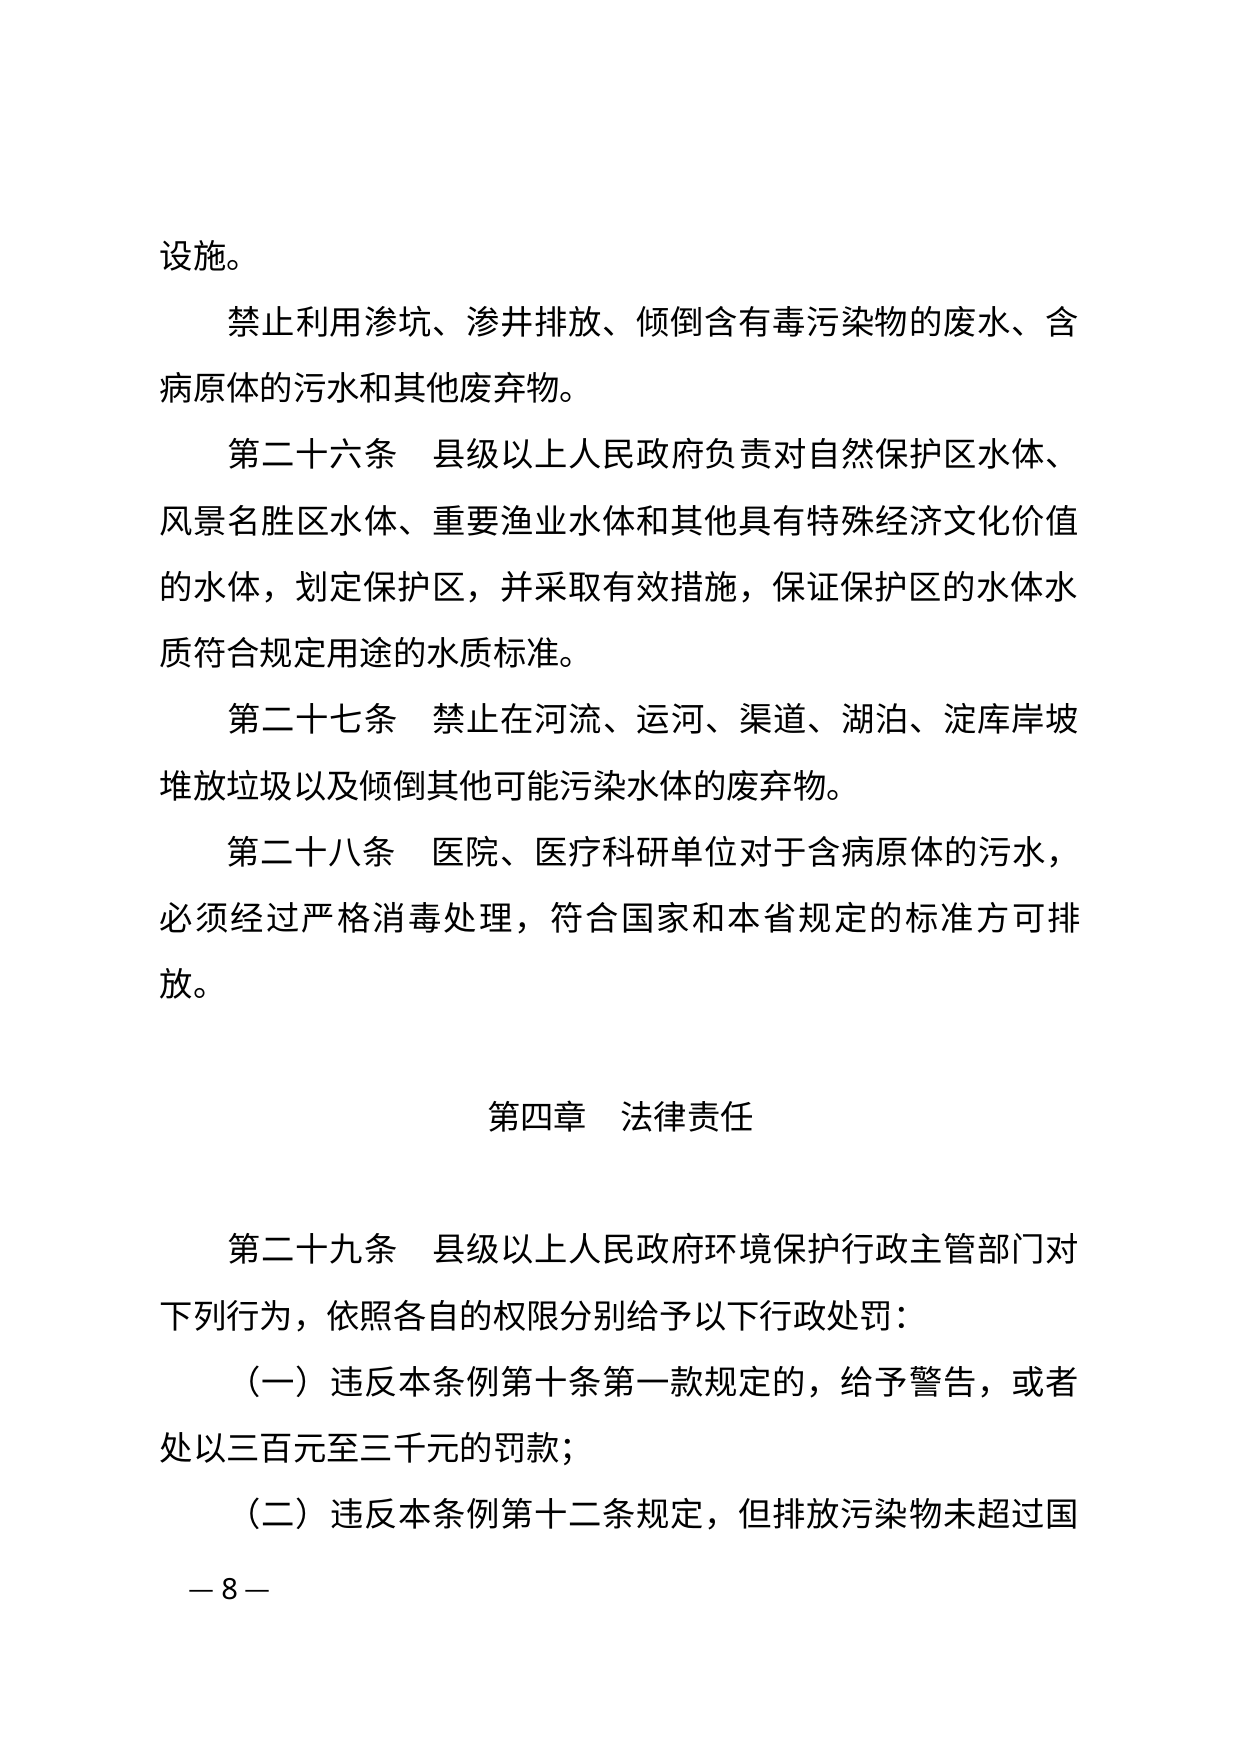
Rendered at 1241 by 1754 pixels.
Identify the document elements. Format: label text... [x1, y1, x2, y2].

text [159, 1479, 1081, 1545]
text （一）违反本条例第十条第一款规定的，给予警告，或者处以三百元至三千元的罚款； [159, 1347, 1081, 1479]
text 第二十七条 禁止在河流、运河、渠道、湖泊、淀库岸坡堆放垃圾以及倾倒其他可能污染水体的废弃物。 [159, 684, 1081, 817]
list 第四章 法律责任 [159, 1082, 1081, 1148]
text 第二十六条 县级以上人民政府负责对自然保护区水体、风景名胜区水体、重要渔业水体和其他具有特殊经济文化价值的水体，划定保护区，并采取有效措施，保证保护区的水体水质符合规定用途的水质标准。 [159, 419, 1081, 684]
text 第二十九条 县级以上人民政府环境保护行政主管部门对下列行为，依照各自的权限分别给予以下行政处罚： [159, 1214, 1081, 1347]
text 第二十八条 医院、医疗科研单位对于含病原体的污水，必须经过严格消毒处理，符合国家和本省规定的标准方可排放。 [159, 817, 1081, 1015]
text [159, 220, 1081, 287]
text 禁止利用渗坑、渗井排放、倾倒含有毒污染物的废水、含病原体的污水和其他废弃物。 [159, 287, 1081, 419]
